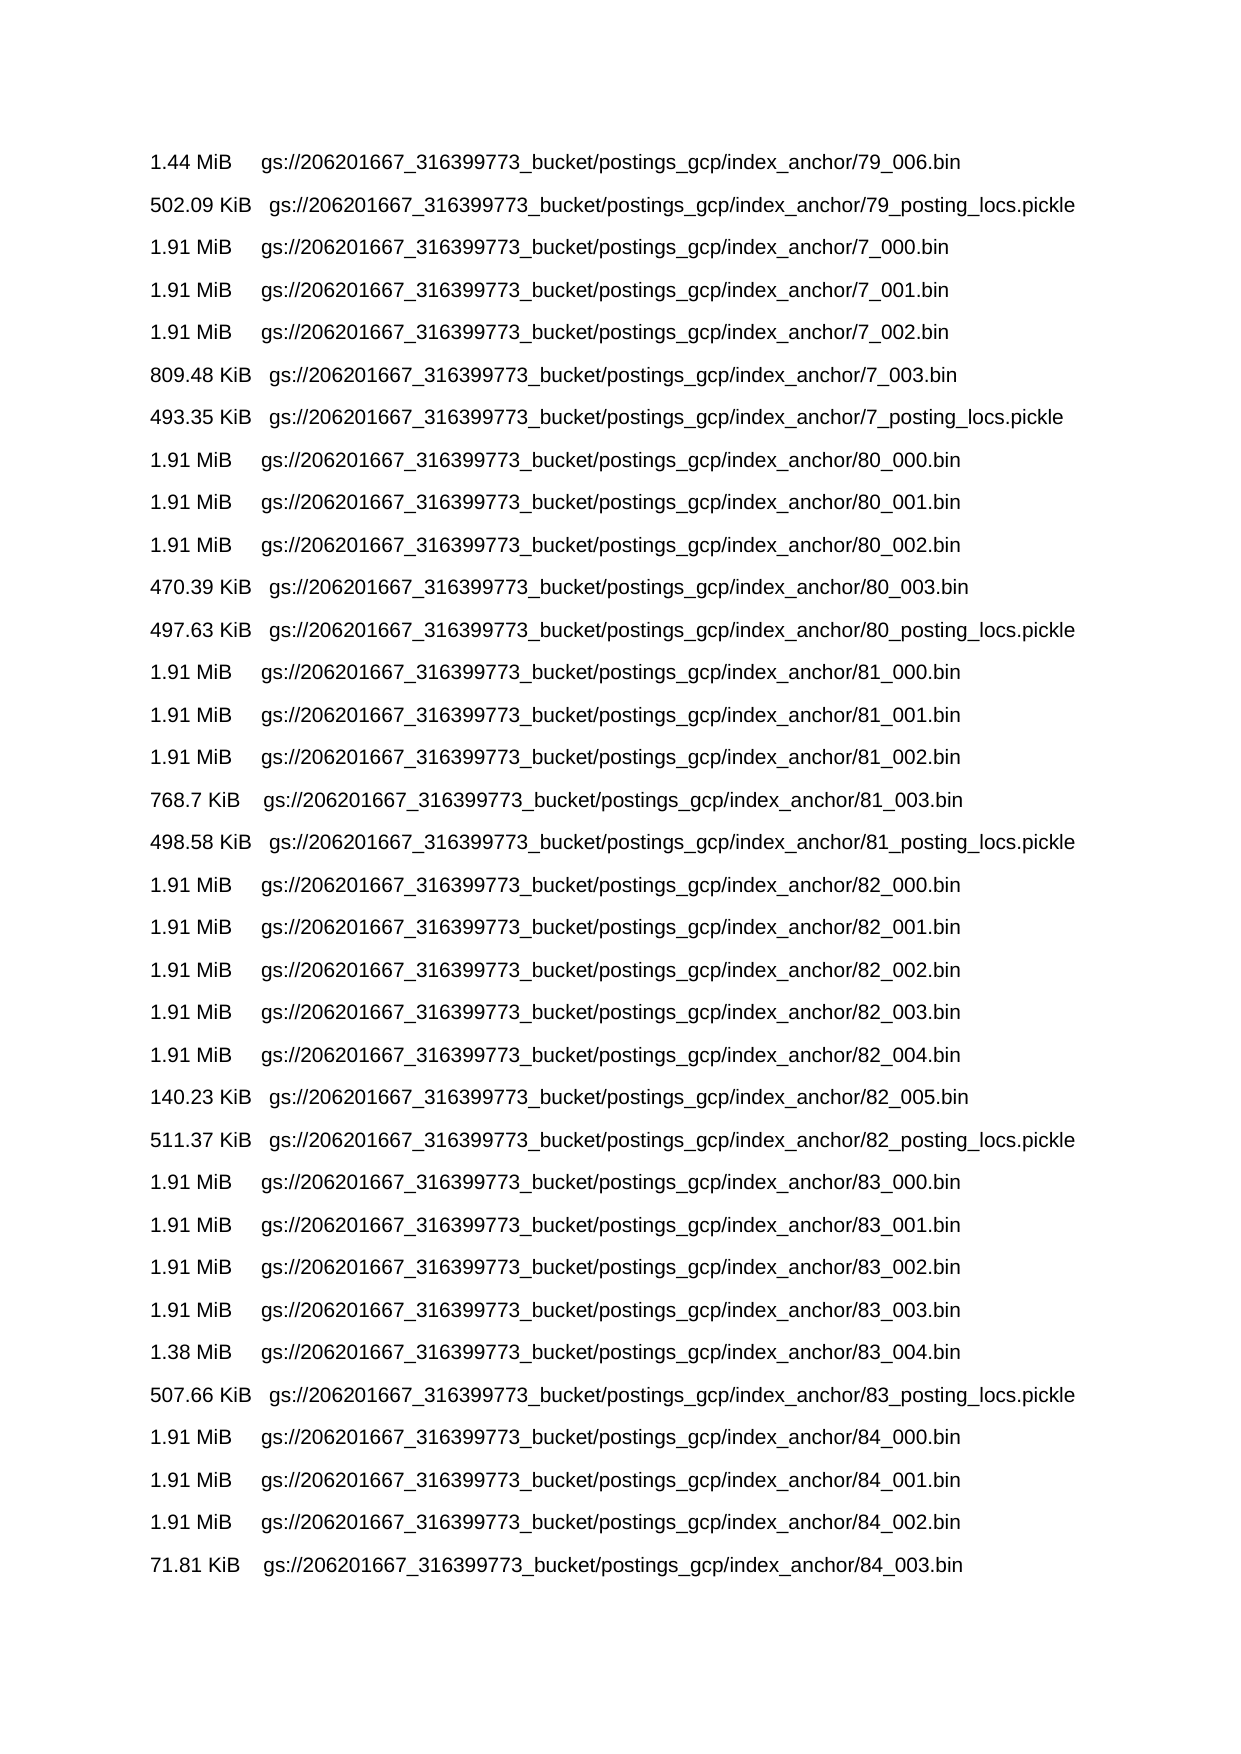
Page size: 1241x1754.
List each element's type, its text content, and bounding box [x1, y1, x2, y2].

text 498.58 KiB gs://206201667_316399773_bucket/postings_gcp/index_anchor/81_posting_locs.pickle [150, 830, 1090, 854]
text 1.91 MiB gs://206201667_316399773_bucket/postings_gcp/index_anchor/81_002.bin [150, 745, 1090, 769]
text 511.37 KiB gs://206201667_316399773_bucket/postings_gcp/index_anchor/82_posting_locs.pickle [150, 1127, 1090, 1151]
text 502.09 KiB gs://206201667_316399773_bucket/postings_gcp/index_anchor/79_posting_locs.pickle [150, 192, 1090, 216]
text 768.7 KiB gs://206201667_316399773_bucket/postings_gcp/index_anchor/81_003.bin [150, 787, 1090, 811]
text 1.91 MiB gs://206201667_316399773_bucket/postings_gcp/index_anchor/83_003.bin [150, 1297, 1090, 1321]
text 1.91 MiB gs://206201667_316399773_bucket/postings_gcp/index_anchor/82_003.bin [150, 1000, 1090, 1024]
text 1.91 MiB gs://206201667_316399773_bucket/postings_gcp/index_anchor/81_001.bin [150, 702, 1090, 726]
text 493.35 KiB gs://206201667_316399773_bucket/postings_gcp/index_anchor/7_posting_locs.pickle [150, 405, 1090, 429]
text 1.91 MiB gs://206201667_316399773_bucket/postings_gcp/index_anchor/7_001.bin [150, 277, 1090, 301]
text 1.91 MiB gs://206201667_316399773_bucket/postings_gcp/index_anchor/80_002.bin [150, 532, 1090, 556]
text 1.91 MiB gs://206201667_316399773_bucket/postings_gcp/index_anchor/80_001.bin [150, 490, 1090, 514]
text 1.91 MiB gs://206201667_316399773_bucket/postings_gcp/index_anchor/83_000.bin [150, 1170, 1090, 1194]
text 1.91 MiB gs://206201667_316399773_bucket/postings_gcp/index_anchor/84_001.bin [150, 1467, 1090, 1491]
text 1.91 MiB gs://206201667_316399773_bucket/postings_gcp/index_anchor/81_000.bin [150, 660, 1090, 684]
text 1.91 MiB gs://206201667_316399773_bucket/postings_gcp/index_anchor/84_002.bin [150, 1510, 1090, 1534]
text 507.66 KiB gs://206201667_316399773_bucket/postings_gcp/index_anchor/83_posting_locs.pickle [150, 1382, 1090, 1406]
text 1.91 MiB gs://206201667_316399773_bucket/postings_gcp/index_anchor/7_002.bin [150, 320, 1090, 344]
text 1.91 MiB gs://206201667_316399773_bucket/postings_gcp/index_anchor/83_002.bin [150, 1255, 1090, 1279]
text 497.63 KiB gs://206201667_316399773_bucket/postings_gcp/index_anchor/80_posting_locs.pickle [150, 617, 1090, 641]
text 1.91 MiB gs://206201667_316399773_bucket/postings_gcp/index_anchor/82_004.bin [150, 1042, 1090, 1066]
text 1.91 MiB gs://206201667_316399773_bucket/postings_gcp/index_anchor/82_000.bin [150, 872, 1090, 896]
text 1.91 MiB gs://206201667_316399773_bucket/postings_gcp/index_anchor/84_000.bin [150, 1425, 1090, 1449]
text 71.81 KiB gs://206201667_316399773_bucket/postings_gcp/index_anchor/84_003.bin [150, 1552, 1090, 1576]
text 1.91 MiB gs://206201667_316399773_bucket/postings_gcp/index_anchor/82_002.bin [150, 957, 1090, 981]
text 1.91 MiB gs://206201667_316399773_bucket/postings_gcp/index_anchor/7_000.bin [150, 235, 1090, 259]
text 1.38 MiB gs://206201667_316399773_bucket/postings_gcp/index_anchor/83_004.bin [150, 1340, 1090, 1364]
text 1.44 MiB gs://206201667_316399773_bucket/postings_gcp/index_anchor/79_006.bin [150, 150, 1090, 174]
text 470.39 KiB gs://206201667_316399773_bucket/postings_gcp/index_anchor/80_003.bin [150, 575, 1090, 599]
text 140.23 KiB gs://206201667_316399773_bucket/postings_gcp/index_anchor/82_005.bin [150, 1085, 1090, 1109]
text 1.91 MiB gs://206201667_316399773_bucket/postings_gcp/index_anchor/80_000.bin [150, 447, 1090, 471]
text 1.91 MiB gs://206201667_316399773_bucket/postings_gcp/index_anchor/82_001.bin [150, 915, 1090, 939]
text 1.91 MiB gs://206201667_316399773_bucket/postings_gcp/index_anchor/83_001.bin [150, 1212, 1090, 1236]
text 809.48 KiB gs://206201667_316399773_bucket/postings_gcp/index_anchor/7_003.bin [150, 362, 1090, 386]
